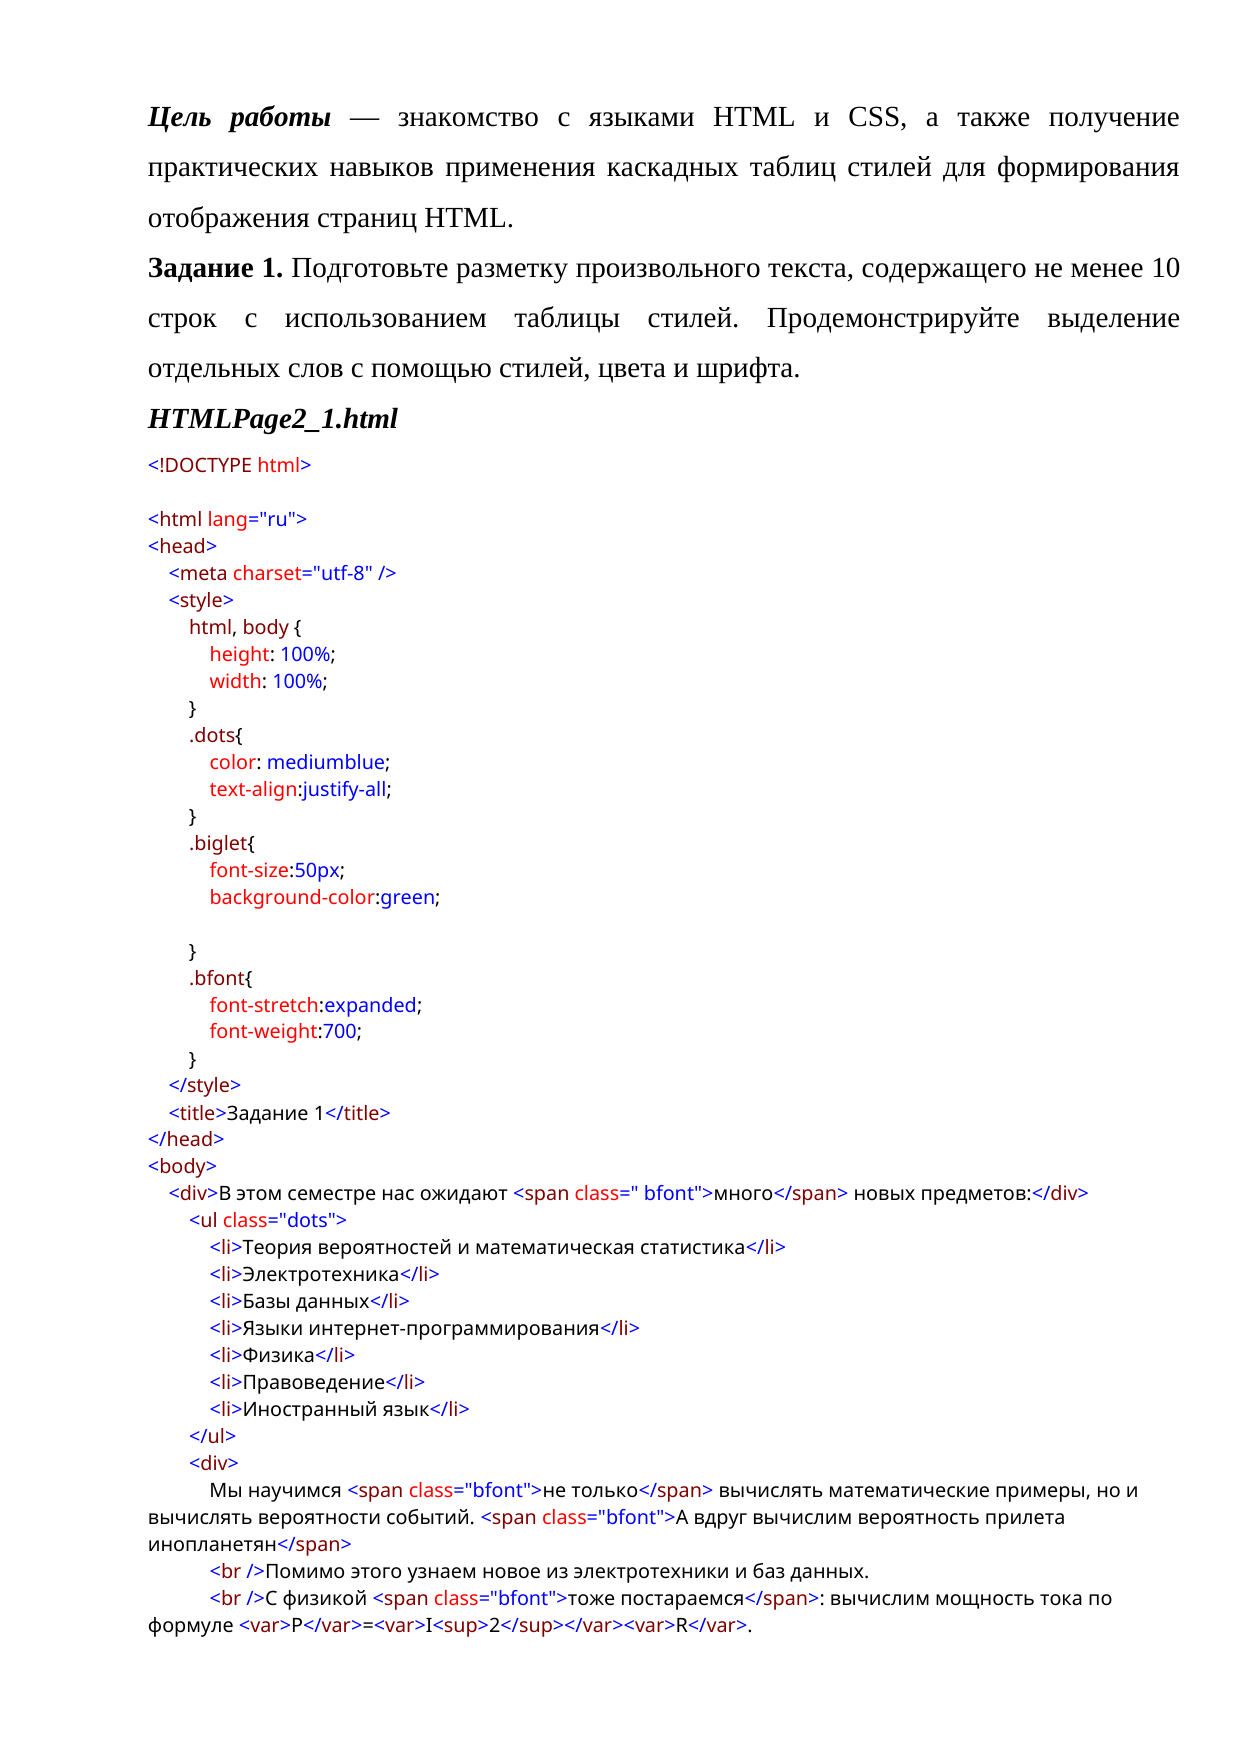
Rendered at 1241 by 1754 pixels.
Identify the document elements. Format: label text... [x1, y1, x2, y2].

text <title>Задание 1</title> [148, 1099, 1181, 1126]
text <div>В этом семестре нас ожидают <span class=" bfont">много</span> новых предметов:</div> [148, 1180, 1181, 1207]
text } [148, 937, 1181, 964]
text html, body { [148, 613, 1181, 640]
text <meta charset="utf-8" /> [148, 559, 1181, 586]
text color: mediumblue; [148, 748, 1181, 775]
text <html lang="ru"> [148, 505, 1181, 532]
text } [148, 694, 1181, 721]
text .biglet{ [148, 829, 1181, 856]
text <li>Физика</li> [148, 1342, 1181, 1368]
text background-color:green; [148, 883, 1181, 910]
text <li>Электротехника</li> [148, 1261, 1181, 1288]
text Мы научимся <span class="bfont">не только</span> вычислять математические примеры, но и вычислять вероятности событий. <span class="bfont">А вдруг вычислим вероятность прилета инопланетян</span> [148, 1476, 1181, 1557]
text <div> [148, 1449, 1181, 1476]
text <head> [148, 532, 1181, 559]
text } [148, 802, 1181, 829]
text } [148, 1045, 1181, 1072]
text Цель работы — знакомство с языками HTML и CSS, а также получение практических навыков применения каскадных таблиц стилей для формирования отображения страниц HTML. [148, 99, 1181, 233]
text </ul> [148, 1422, 1181, 1449]
text height: 100%; [148, 640, 1181, 667]
text Задание 1. Подготовьте разметку произвольного текста, содержащего не менее 10 строк с использованием таблицы стилей. Продемонстрируйте выделение отдельных слов с помощью стилей, цвета и шрифта. [148, 250, 1181, 384]
text <li>Правоведение</li> [148, 1368, 1181, 1396]
text <style> [148, 586, 1181, 613]
text <li>Базы данных</li> [148, 1288, 1181, 1314]
text HTMLPage2_1.html [148, 401, 1181, 434]
text <br />С физикой <span class="bfont">тоже постараемся</span>: вычислим мощность тока по формуле <var>P</var>=<var>I<sup>2</sup></var><var>R</var>. [148, 1584, 1181, 1638]
text <ul class="dots"> [148, 1207, 1181, 1234]
text <li>Иностранный язык</li> [148, 1396, 1181, 1422]
text </style> [148, 1072, 1181, 1099]
text <li>Теория вероятностей и математическая статистика</li> [148, 1234, 1181, 1261]
text width: 100%; [148, 667, 1181, 694]
text font-weight:700; [148, 1018, 1181, 1045]
text <li>Языки интернет-программирования</li> [148, 1314, 1181, 1342]
text font-stretch:expanded; [148, 991, 1181, 1018]
text </head> [148, 1126, 1181, 1153]
text font-size:50px; [148, 856, 1181, 883]
text .bfont{ [148, 964, 1181, 991]
text <br />Помимо этого узнаем новое из электротехники и баз данных. [148, 1557, 1181, 1584]
text <!DOCTYPE html> [148, 451, 1181, 478]
text .dots{ [148, 721, 1181, 748]
text <body> [148, 1153, 1181, 1180]
text text-align:justify-all; [148, 775, 1181, 802]
